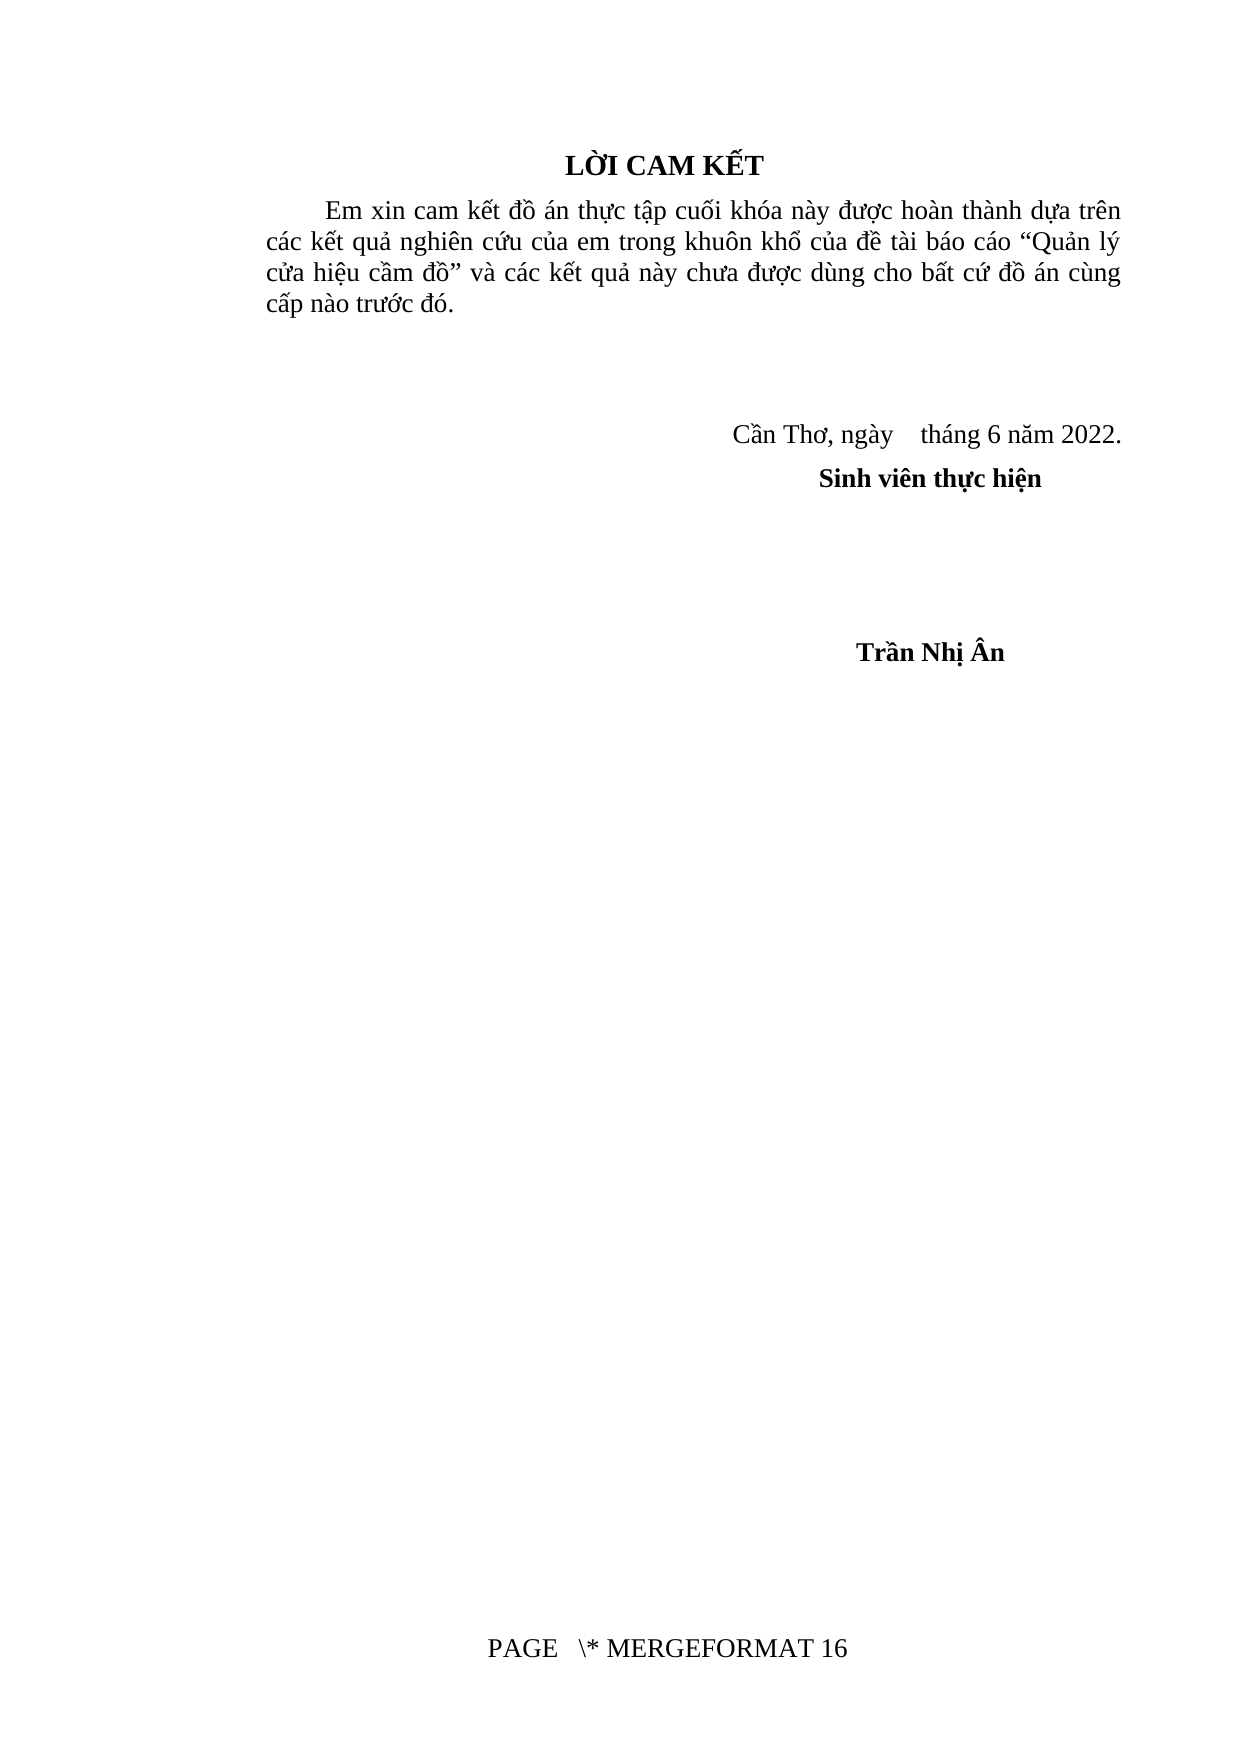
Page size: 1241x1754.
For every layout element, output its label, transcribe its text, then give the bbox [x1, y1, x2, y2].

text LỜI CAM KẾT [207, 148, 1122, 181]
text Cần Thơ, ngày tháng 6 năm 2022. [620, 418, 1122, 449]
text Trần Nhị Ân [679, 636, 1122, 667]
text Em xin cam kết đồ án thực tập cuối khóa này được hoàn thành dựa trên các kết quả nghiên cứu của em trong khuôn khổ của đề tài báo cáo “Quản lý cửa hiệu cầm đồ” và các kết quả này chưa được dùng cho bất cứ đồ án cùng cấp nào trước đó. [266, 194, 1122, 318]
text Sinh viên thực hiện [679, 462, 1122, 493]
